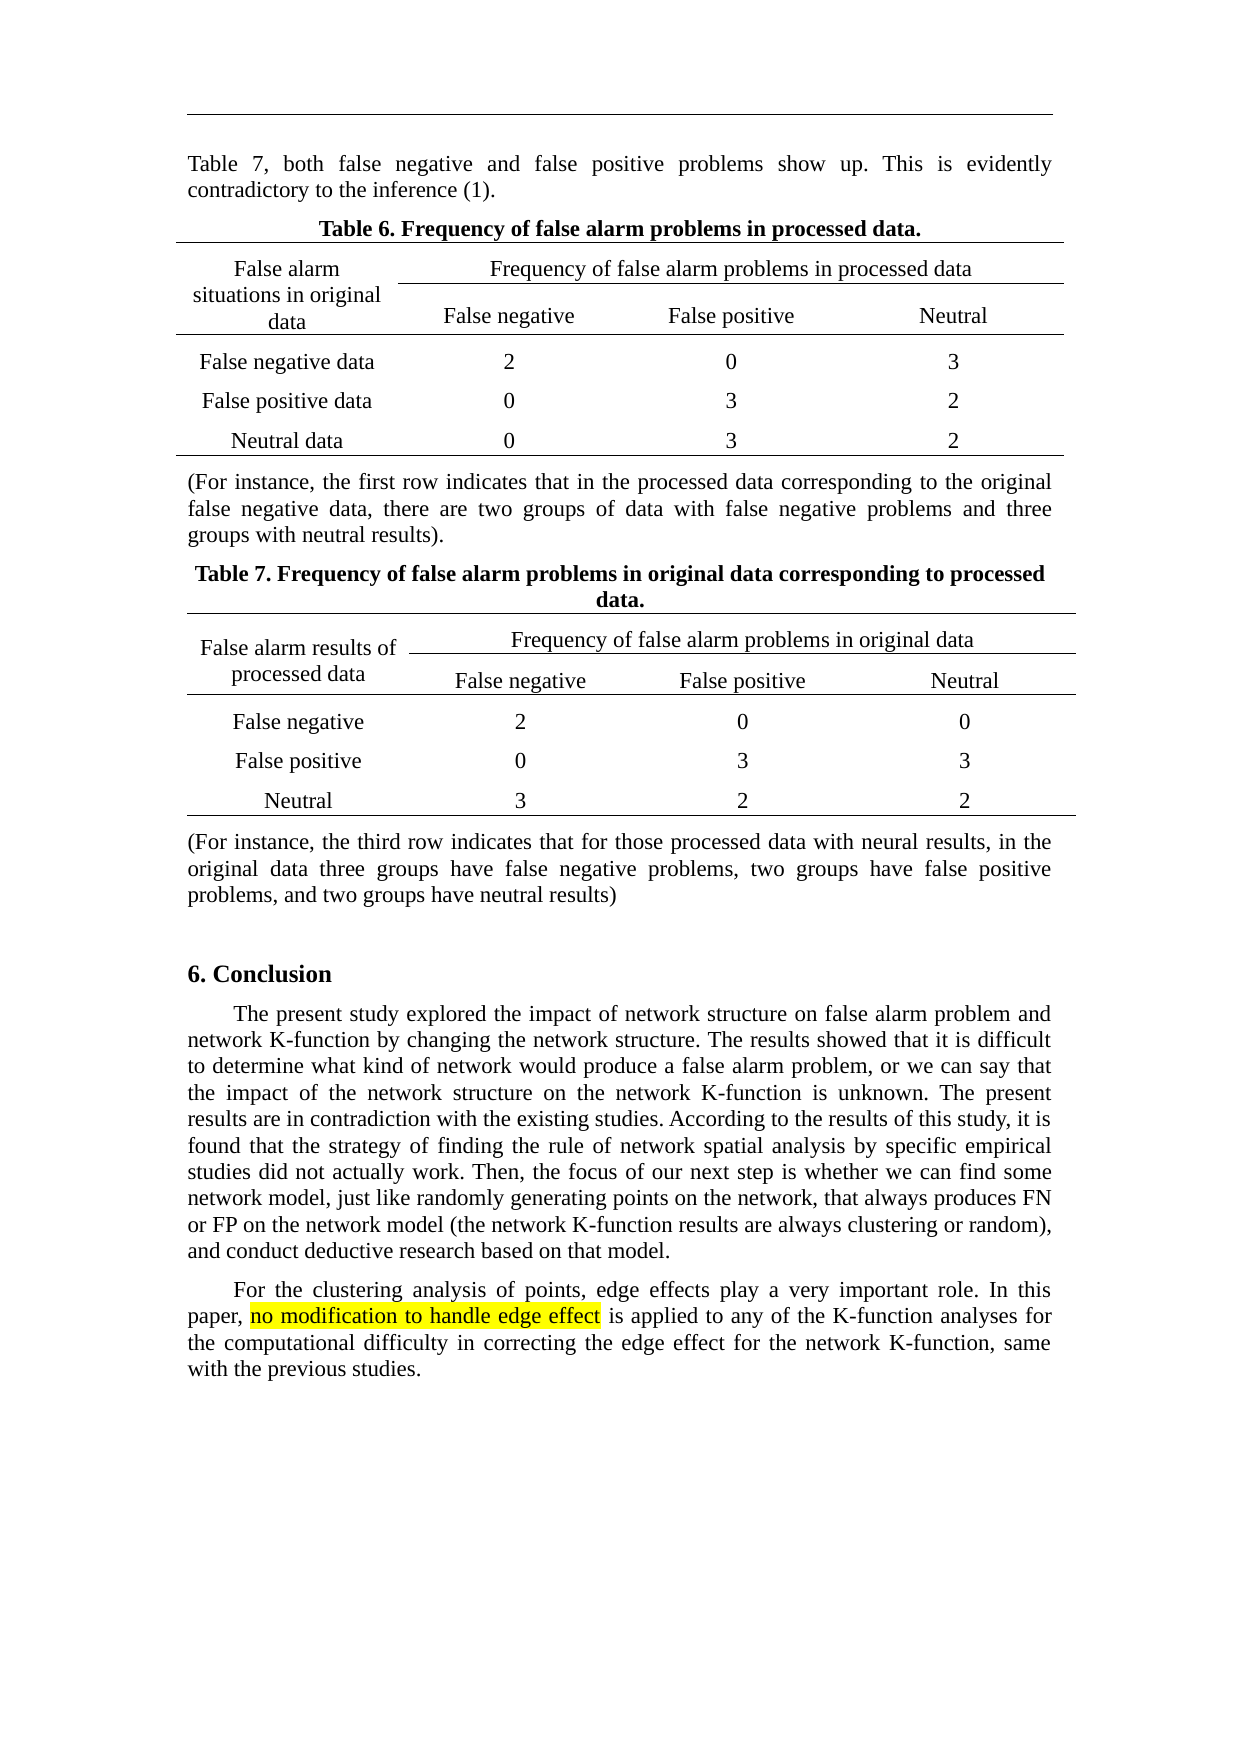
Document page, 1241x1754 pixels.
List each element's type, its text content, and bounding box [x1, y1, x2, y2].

table_header False alarm situations in original data [176, 243, 398, 334]
table_cell False negative data [176, 335, 398, 375]
table_cell False positive data [176, 375, 398, 414]
table_cell 0 [620, 335, 842, 375]
text (For instance, the third row indicates that for those processed data with neural results, in the original data three groups have false negative problems, two groups have false positive problems, and two groups have neutral results) [187, 828, 1053, 907]
text Table 6. Frequency of false alarm problems in processed data. [187, 215, 1053, 242]
table_cell 2 [842, 414, 1064, 455]
table_cell 2 [842, 375, 1064, 414]
table_cell 0 [631, 695, 853, 735]
table_cell 0 [398, 375, 620, 414]
table_cell False positive [187, 735, 409, 774]
table_cell Neutral [187, 774, 409, 815]
table_cell 2 [409, 695, 631, 735]
table_cell False negative [398, 284, 620, 334]
table_cell 0 [409, 735, 631, 774]
table_cell False negative [409, 654, 631, 694]
table_cell False negative [187, 695, 409, 735]
table_cell 3 [631, 735, 853, 774]
table_cell 3 [842, 335, 1064, 375]
table_cell 2 [854, 774, 1076, 815]
table_cell 2 [398, 335, 620, 375]
table_cell Neutral [854, 654, 1076, 694]
table_header Frequency of false alarm problems in processed data [398, 243, 1064, 282]
table_cell False positive [631, 654, 853, 694]
text For the clustering analysis of points, edge effects play a very important role. In this paper, no modification to handle edge effect is applied to any of the K-function analyses for the computational difficulty in correcting the edge effect for the network K-function, same with the previous studies. [187, 1276, 1053, 1381]
table_header Frequency of false alarm problems in original data [409, 614, 1076, 653]
text 6. Conclusion [187, 959, 1053, 987]
table_cell False positive [620, 284, 842, 334]
table_cell 3 [620, 414, 842, 455]
text The present study explored the impact of network structure on false alarm problem and network K-function by changing the network structure. The results showed that it is difficult to determine what kind of network would produce a false alarm problem, or we can say that the impact of the network structure on the network K-function is unknown. The present results are in contradiction with the existing studies. According to the results of this study, it is found that the strategy of finding the rule of network spatial analysis by specific empirical studies did not actually work. Then, the focus of our next step is whether we can find some network model, just like randomly generating points on the network, that always produces FN or FP on the network model (the network K-function results are always clustering or random), and conduct deductive research based on that model. [187, 1000, 1053, 1263]
table_cell 0 [854, 695, 1076, 735]
text Table 7. Frequency of false alarm problems in original data corresponding to processed data. [187, 560, 1053, 612]
table_cell 3 [854, 735, 1076, 774]
table_cell 2 [631, 774, 853, 815]
table_cell 3 [620, 375, 842, 414]
text (For instance, the first row indicates that in the processed data corresponding to the original false negative data, there are two groups of data with false negative problems and three groups with neutral results). [187, 468, 1053, 547]
table_cell Neutral [842, 284, 1064, 334]
table_cell 0 [398, 414, 620, 455]
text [187, 150, 1053, 203]
table_cell 3 [409, 774, 631, 815]
table_header False alarm results of processed data [187, 614, 409, 694]
table_cell Neutral data [176, 414, 398, 455]
